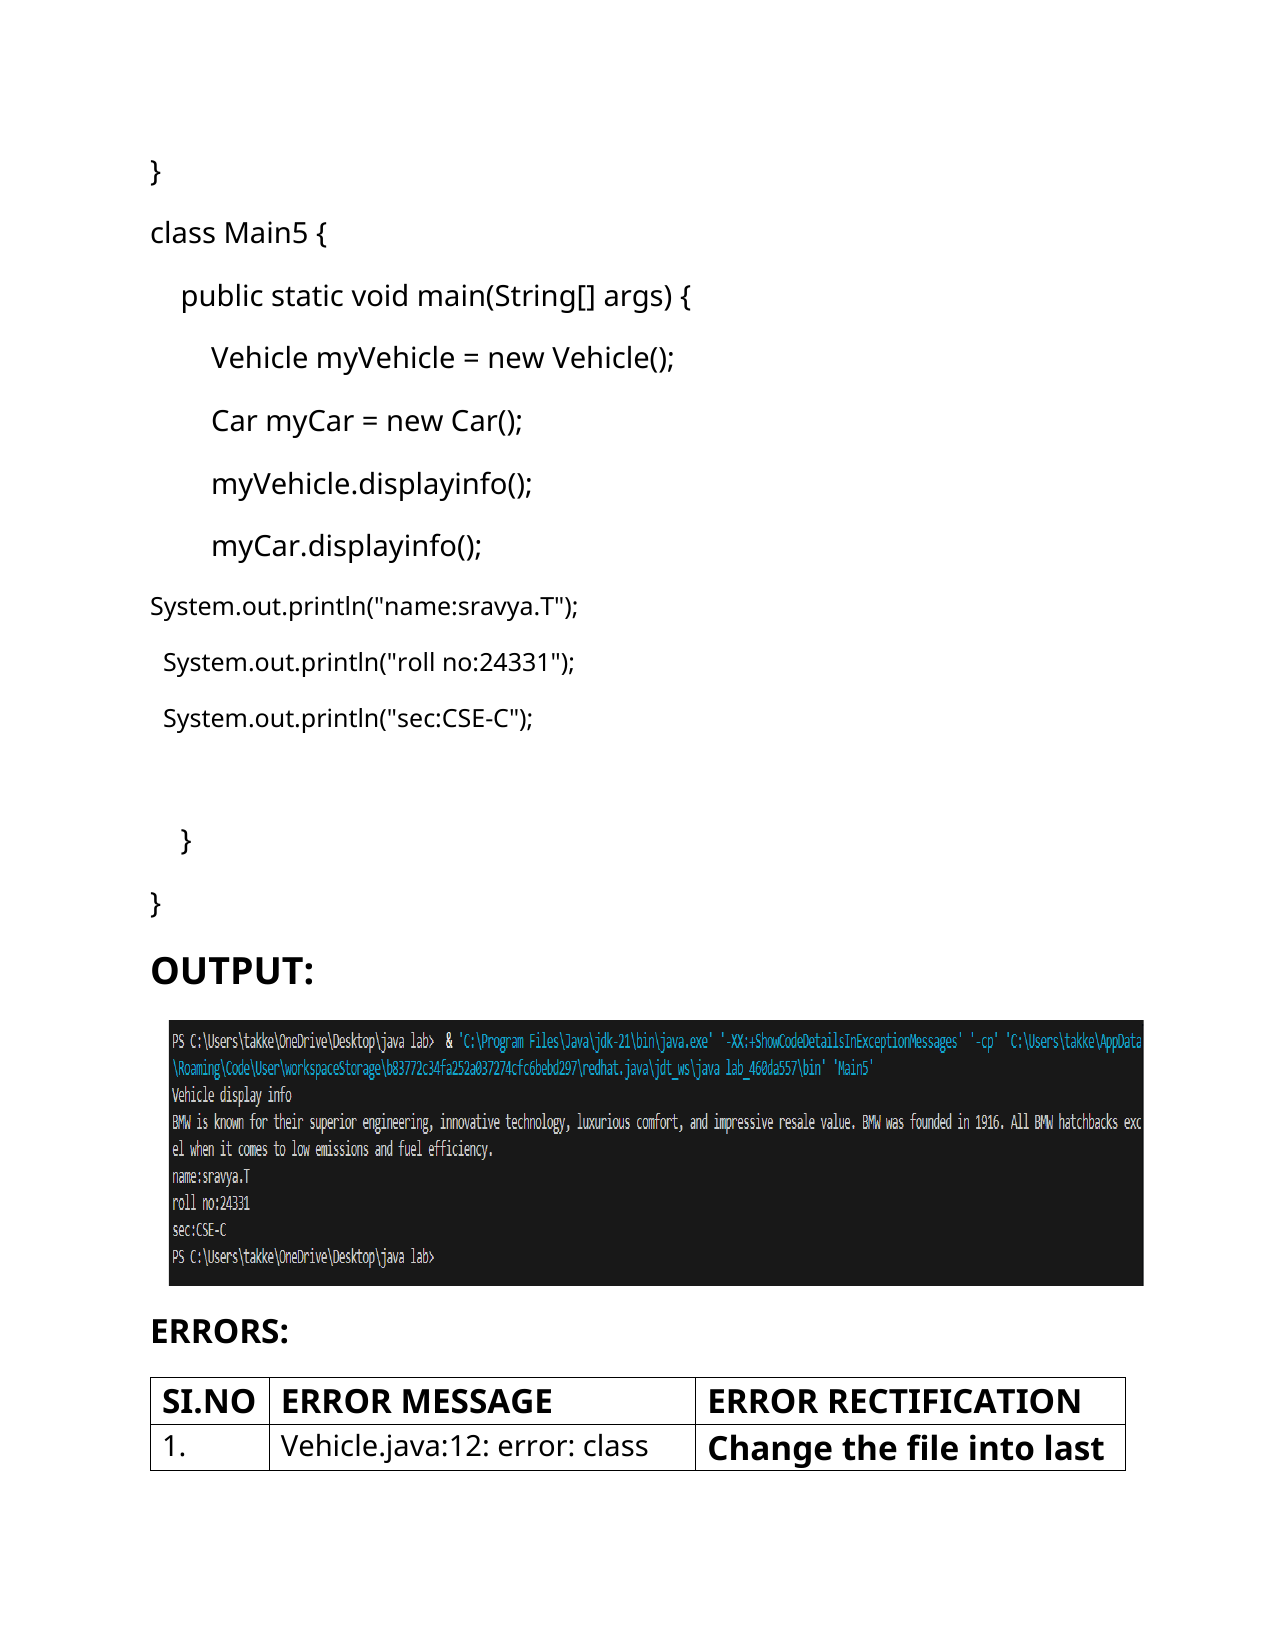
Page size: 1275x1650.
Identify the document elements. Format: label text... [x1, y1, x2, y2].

text OUTPUT: [150, 944, 1125, 996]
text myVehicle.displayinfo(); [150, 463, 1125, 503]
text } [150, 819, 1125, 859]
text myCar.displayinfo(); [150, 526, 1125, 565]
text Car myCar = new Car(); [150, 400, 1125, 440]
text public static void main(String[] args) { [150, 275, 1125, 315]
text ERRORS: [150, 1308, 1125, 1353]
text System.out.println("roll no:24331"); [150, 644, 1125, 678]
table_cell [696, 1425, 1125, 1470]
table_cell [270, 1425, 695, 1470]
table_cell 1. [151, 1425, 269, 1470]
text System.out.println("name:sravya.T"); [150, 588, 1125, 622]
text Vehicle myVehicle = new Vehicle(); [150, 338, 1125, 377]
text System.out.println("sec:CSE-C"); [150, 701, 1125, 734]
table_header ERROR MESSAGE [270, 1378, 695, 1424]
text } [150, 882, 1125, 922]
text class Main5 { [150, 213, 1125, 252]
table_header ERROR RECTIFICATION [696, 1378, 1125, 1424]
table_header SI.NO [151, 1378, 269, 1424]
text } [150, 150, 1125, 190]
